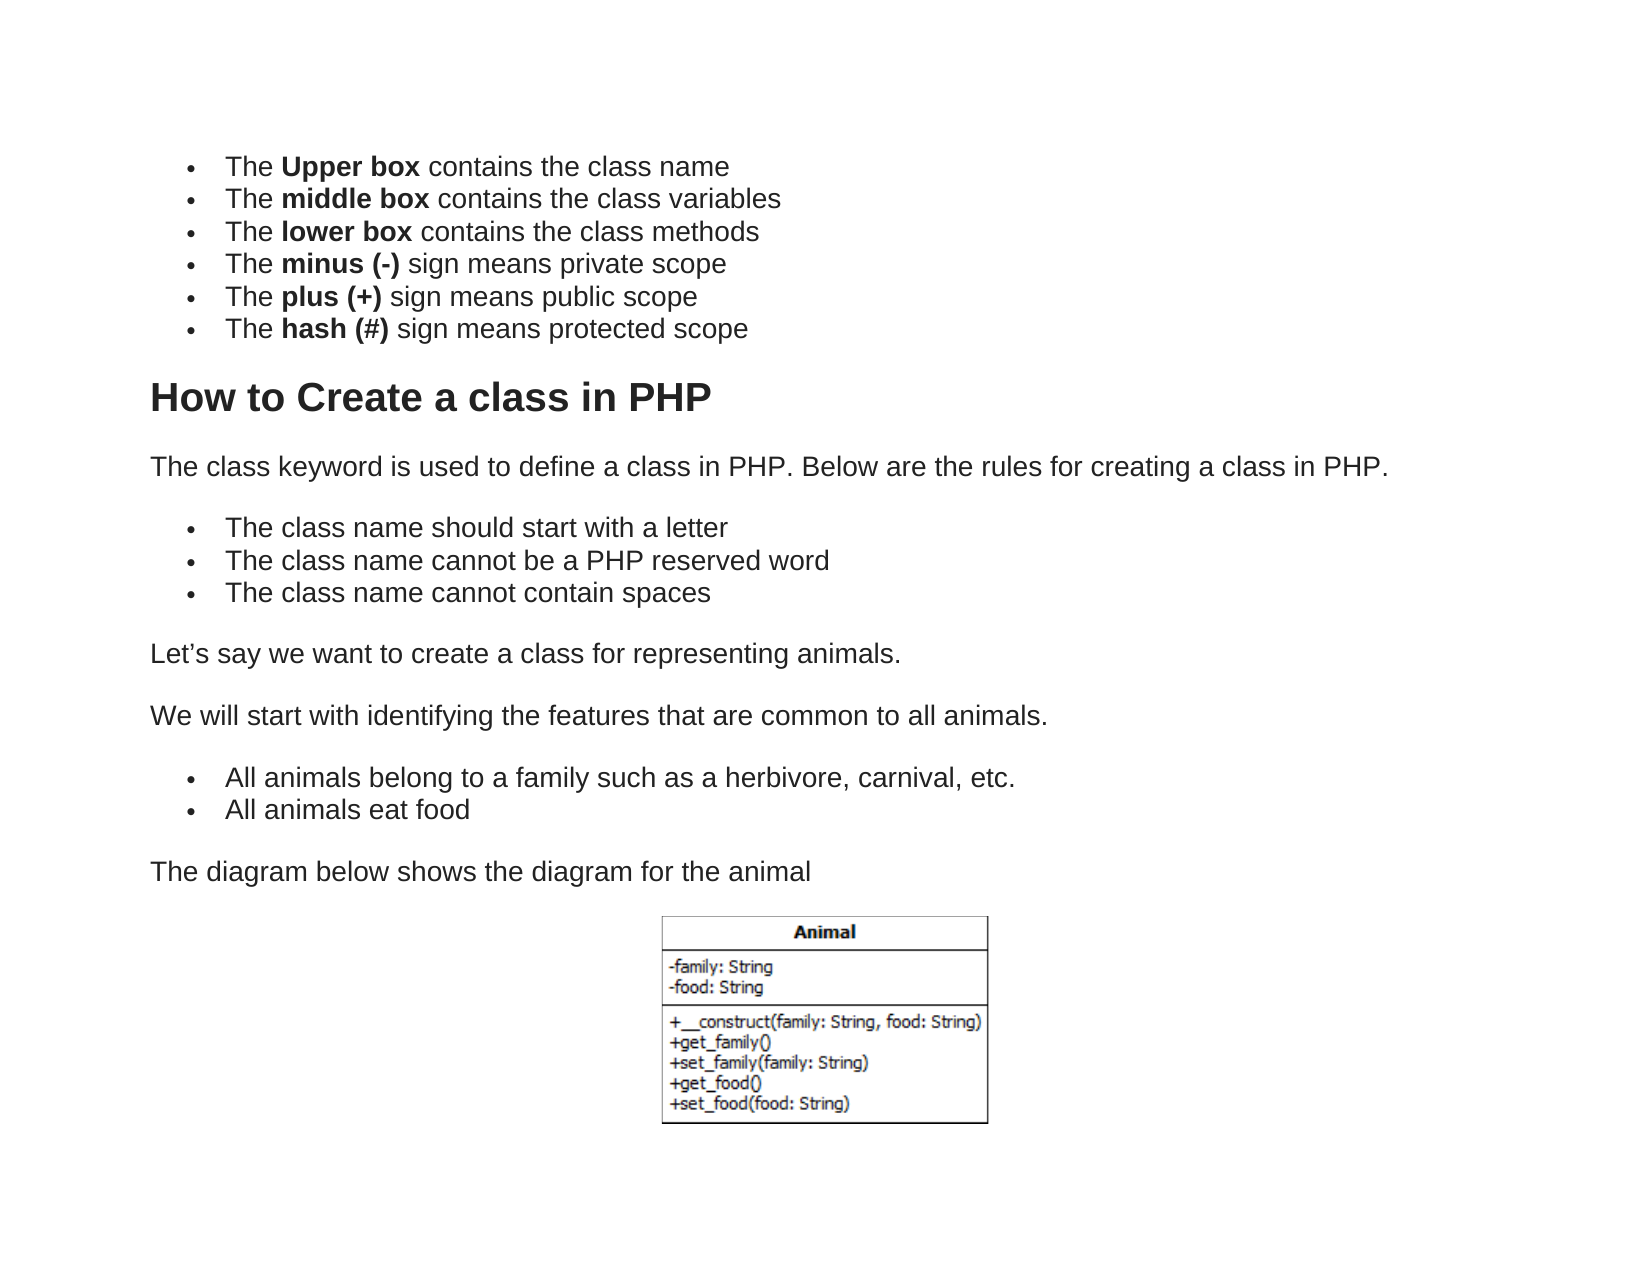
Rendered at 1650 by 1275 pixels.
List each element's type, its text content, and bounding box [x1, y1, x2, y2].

text How to Create a class in PHP [150, 373, 1500, 420]
list The hash (#) sign means protected scope [187, 312, 1500, 344]
picture [661, 916, 989, 1124]
list The Upper box contains the class name [187, 150, 1500, 182]
list All animals belong to a family such as a herbivore, carnival, etc. [187, 761, 1500, 793]
text The diagram below shows the diagram for the animal [150, 854, 1500, 887]
text Let’s say we want to create a class for representing animals. [150, 637, 1500, 670]
list All animals eat food [187, 793, 1500, 825]
list The lower box contains the class methods [187, 215, 1500, 247]
list The class name cannot contain spaces [187, 576, 1500, 608]
list The middle box contains the class variables [187, 182, 1500, 215]
list The class name cannot be a PHP reserved word [187, 543, 1500, 576]
list The plus (+) sign means public scope [187, 279, 1500, 312]
text We will start with identifying the features that are common to all animals. [150, 699, 1500, 731]
text The class keyword is used to define a class in PHP. Below are the rules for creating a class in PHP. [150, 449, 1500, 482]
list The class name should start with a letter [187, 511, 1500, 543]
list The minus (-) sign means private scope [187, 247, 1500, 279]
